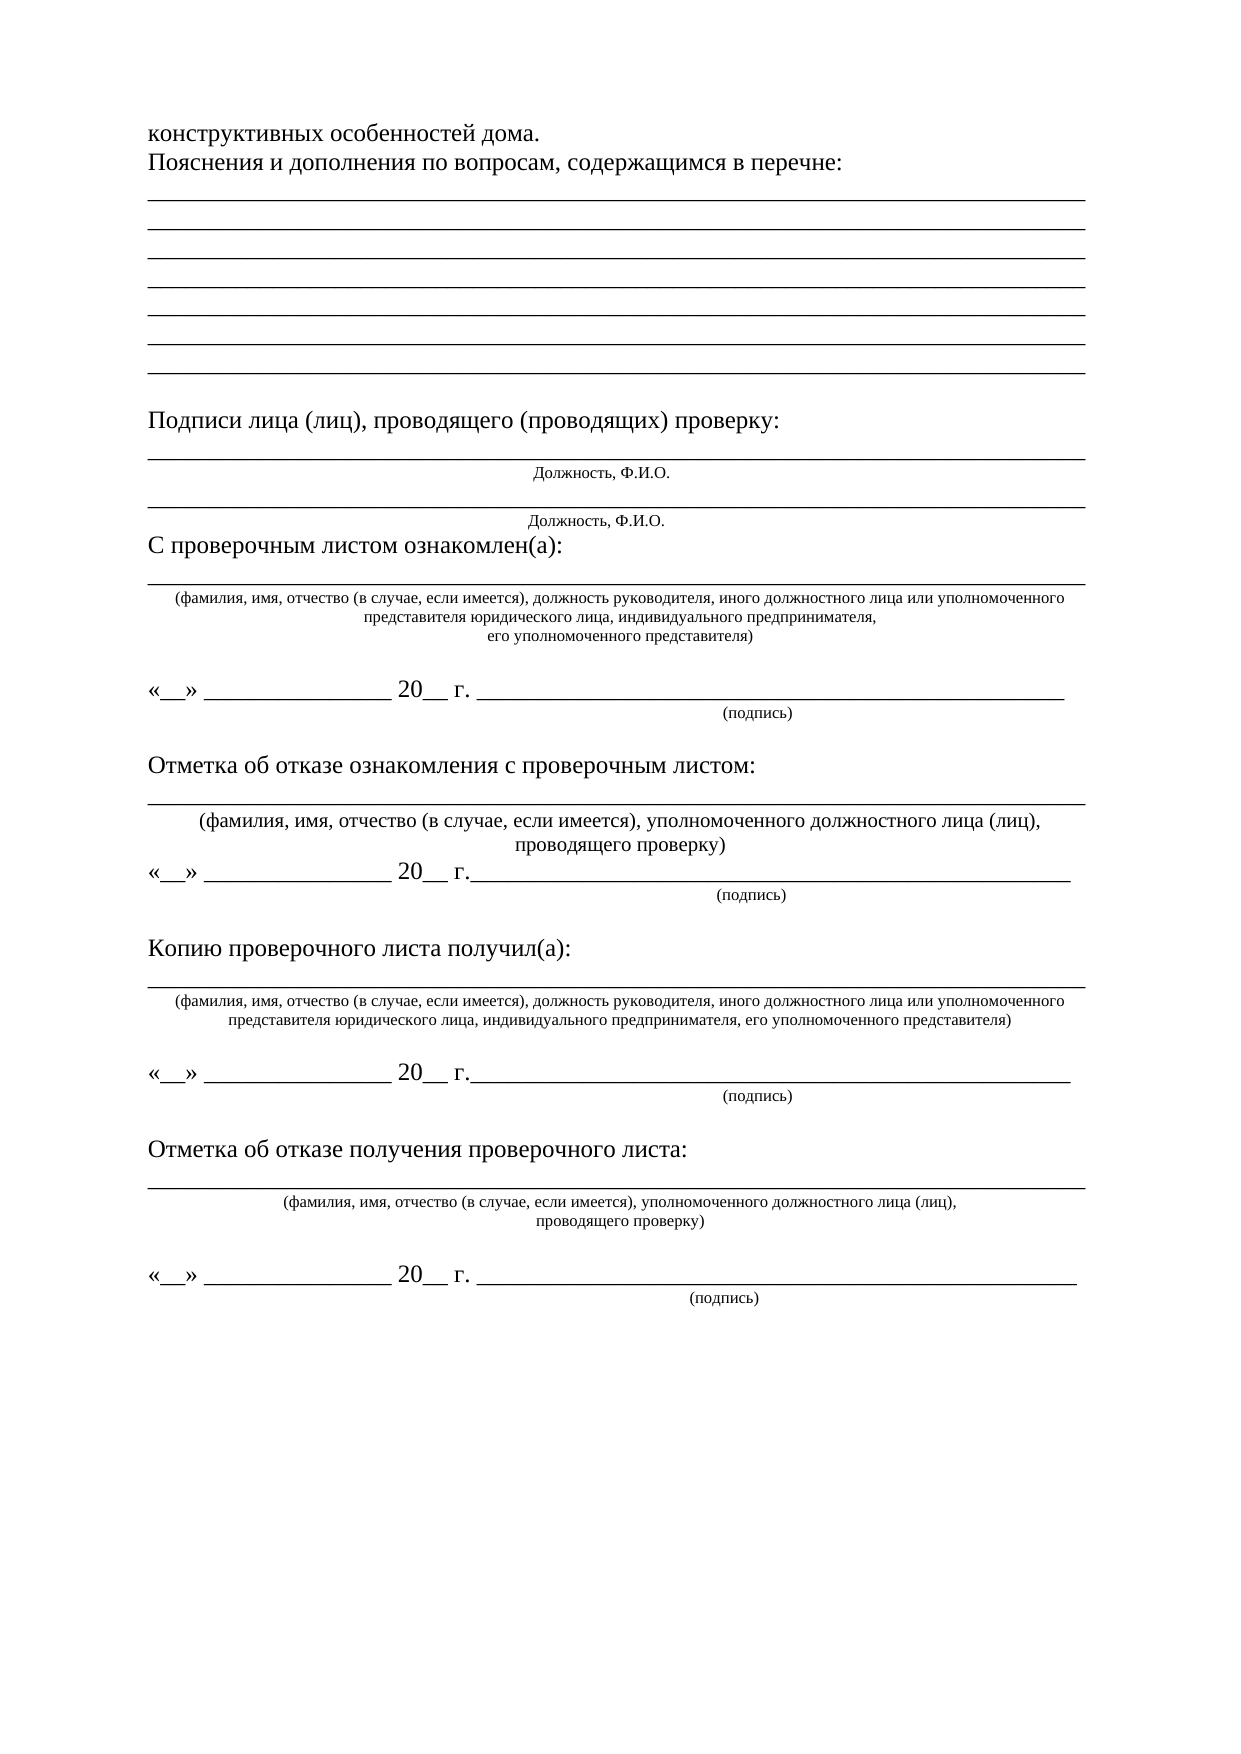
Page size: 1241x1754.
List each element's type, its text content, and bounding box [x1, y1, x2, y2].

text его уполномоченного представителя) [148, 626, 1092, 645]
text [148, 118, 1092, 147]
text «__» _______________ 20__ г. ________________________________________________ [148, 1259, 1092, 1287]
text Копию проверочного листа получил(а): [148, 933, 1092, 962]
text проводящего проверку) [148, 832, 1092, 856]
text (подпись) [148, 885, 1092, 904]
text «__» _______________ 20__ г. _______________________________________________ [148, 674, 1092, 703]
text «__» _______________ 20__ г.________________________________________________ [148, 856, 1092, 885]
text ___________________________________________________________________________ [148, 962, 1092, 990]
text ___________________________________________________________________________ [148, 559, 1092, 588]
text ___________________________________________________________________________ [148, 291, 1092, 319]
text Подписи лица (лиц), проводящего (проводящих) проверку: [148, 406, 1092, 434]
text ___________________________________________________________________________ [148, 176, 1092, 204]
text ___________________________________________________________________________ [148, 233, 1092, 262]
text ___________________________________________________________________________ [148, 262, 1092, 291]
text Должность, Ф.И.О. [148, 511, 1092, 530]
text ___________________________________________________________________________ [148, 1163, 1092, 1192]
text (подпись) [148, 703, 1092, 722]
text (фамилия, имя, отчество (в случае, если имеется), должность руководителя, иного должностного лица или уполномоченного представителя юридического лица, индивидуального предпринимателя, [148, 588, 1092, 626]
text (подпись) [148, 1086, 1092, 1105]
text ___________________________________________________________________________ [148, 434, 1092, 463]
text (фамилия, имя, отчество (в случае, если имеется), должность руководителя, иного должностного лица или уполномоченного представителя юридического лица, индивидуального предпринимателя, его уполномоченного представителя) [148, 990, 1092, 1029]
text ___________________________________________________________________________ [148, 319, 1092, 348]
text ___________________________________________________________________________ [148, 348, 1092, 377]
text Пояснения и дополнения по вопросам, содержащимся в перечне: [148, 147, 1092, 176]
text С проверочным листом ознакомлен(а): [148, 530, 1092, 559]
text проводящего проверку) [148, 1211, 1092, 1230]
text «__» _______________ 20__ г.________________________________________________ [148, 1057, 1092, 1086]
text (фамилия, имя, отчество (в случае, если имеется), уполномоченного должностного лица (лиц), [148, 808, 1092, 832]
text ___________________________________________________________________________ [148, 482, 1092, 511]
text Должность, Ф.И.О. [148, 463, 1092, 482]
text ___________________________________________________________________________ [148, 204, 1092, 233]
text (фамилия, имя, отчество (в случае, если имеется), уполномоченного должностного лица (лиц), [148, 1192, 1092, 1211]
text (подпись) [148, 1287, 1092, 1307]
text ___________________________________________________________________________ [148, 779, 1092, 808]
text Отметка об отказе получения проверочного листа: [148, 1134, 1092, 1163]
text Отметка об отказе ознакомления с проверочным листом: [148, 751, 1092, 779]
